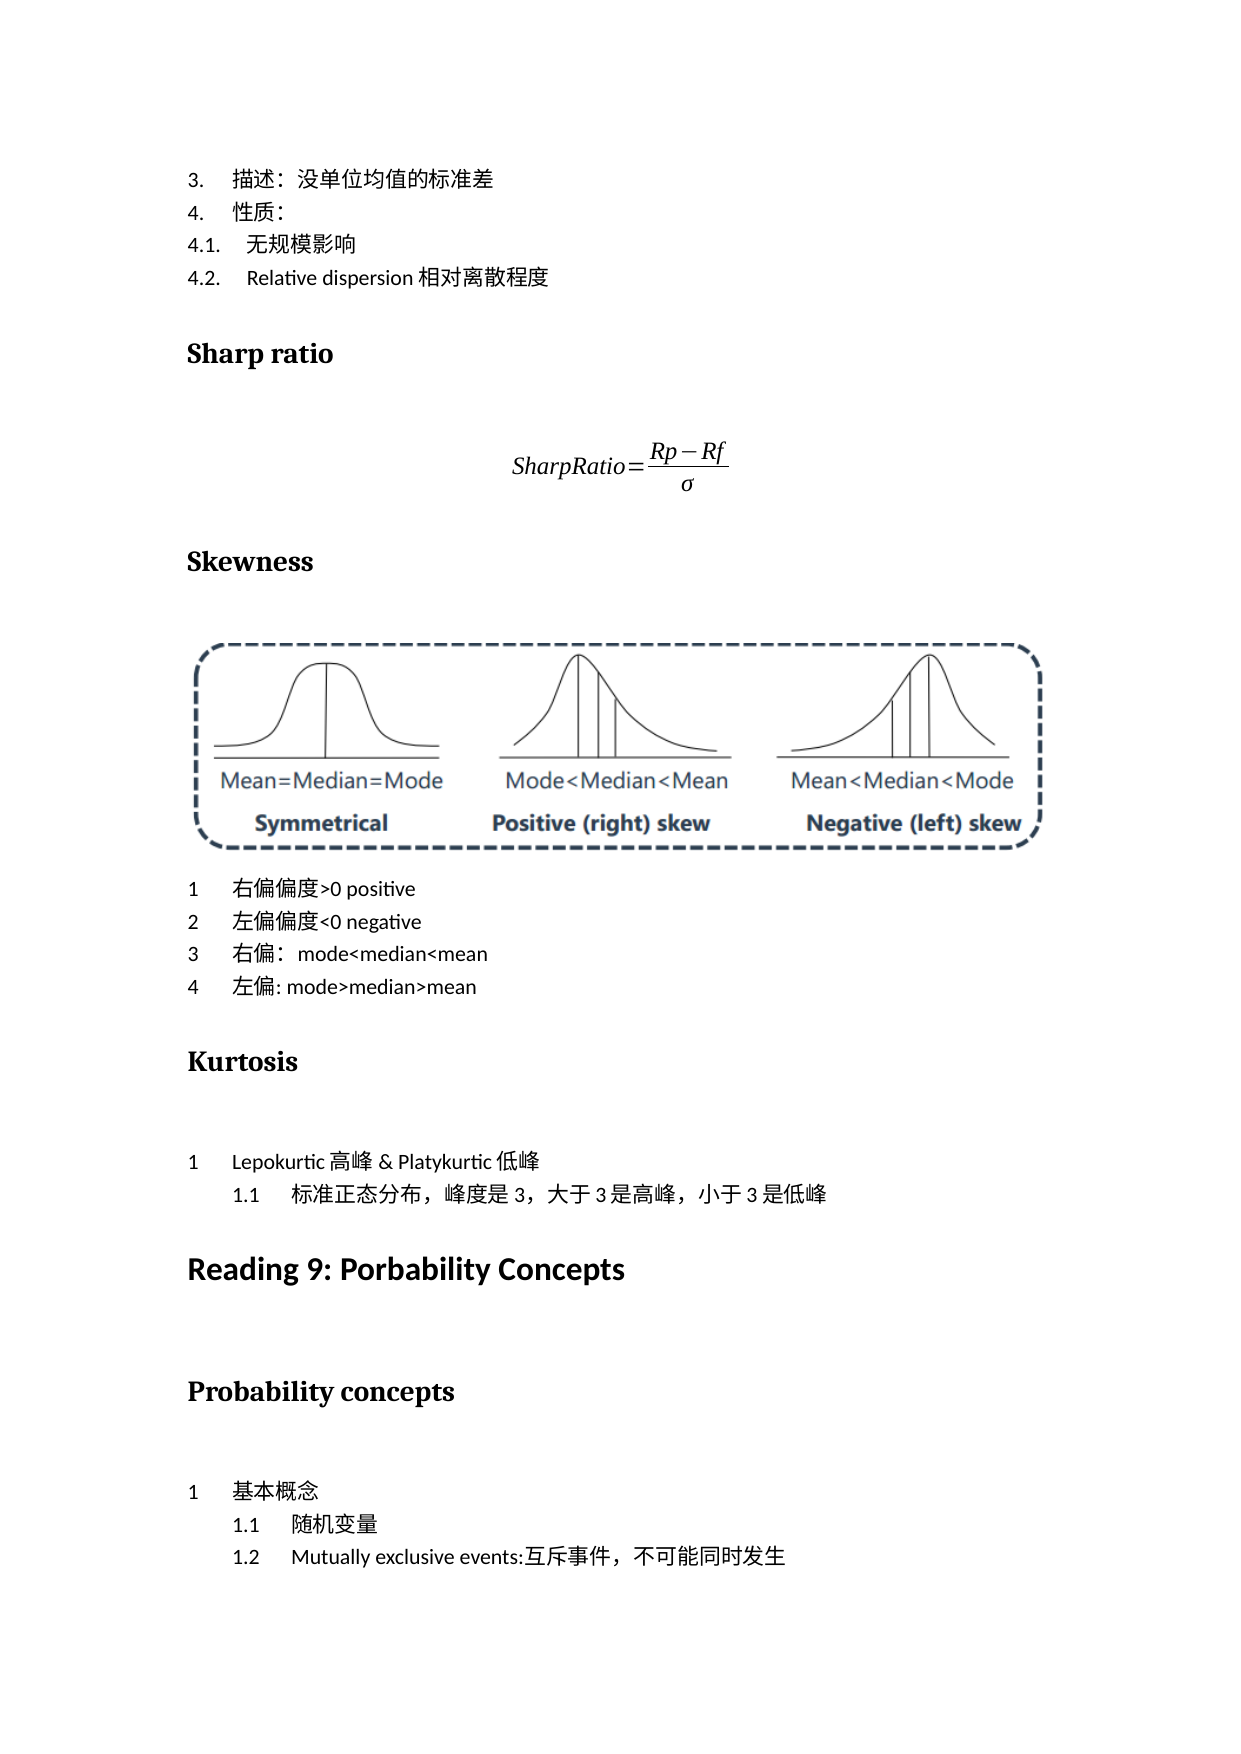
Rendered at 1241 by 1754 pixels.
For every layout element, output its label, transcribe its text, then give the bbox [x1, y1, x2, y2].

subtitle Reading 9: Porbability Concepts [187, 1236, 1053, 1301]
list 右偏偏度>0 positive [187, 871, 1053, 903]
subtitle Skewness [187, 529, 1053, 594]
list 基本概念 [187, 1474, 1053, 1506]
subtitle Probability concepts [187, 1360, 1053, 1425]
list Mutually exclusive events:互斥事件，不可能同时发生 [232, 1539, 1053, 1571]
list Relative dispersion 相对离散程度 [187, 259, 1053, 292]
picture [187, 643, 1053, 851]
subtitle Sharp ratio [187, 321, 1053, 386]
list 随机变量 [232, 1506, 1053, 1539]
list 无规模影响 [187, 227, 1053, 259]
list 描述：没单位均值的标准差 [187, 162, 1053, 194]
list 左偏偏度<0 negative [187, 903, 1053, 936]
list Lepokurtic高峰 & Platykurtic低峰 [187, 1144, 1053, 1176]
list 标准正态分布，峰度是3，大于3是高峰，小于3是低峰 [232, 1176, 1053, 1209]
list 左偏: mode>median>mean [187, 968, 1053, 1001]
subtitle Kurtosis [187, 1030, 1053, 1095]
list 性质： [187, 194, 1053, 227]
list 右偏：mode<median<mean [187, 936, 1053, 968]
